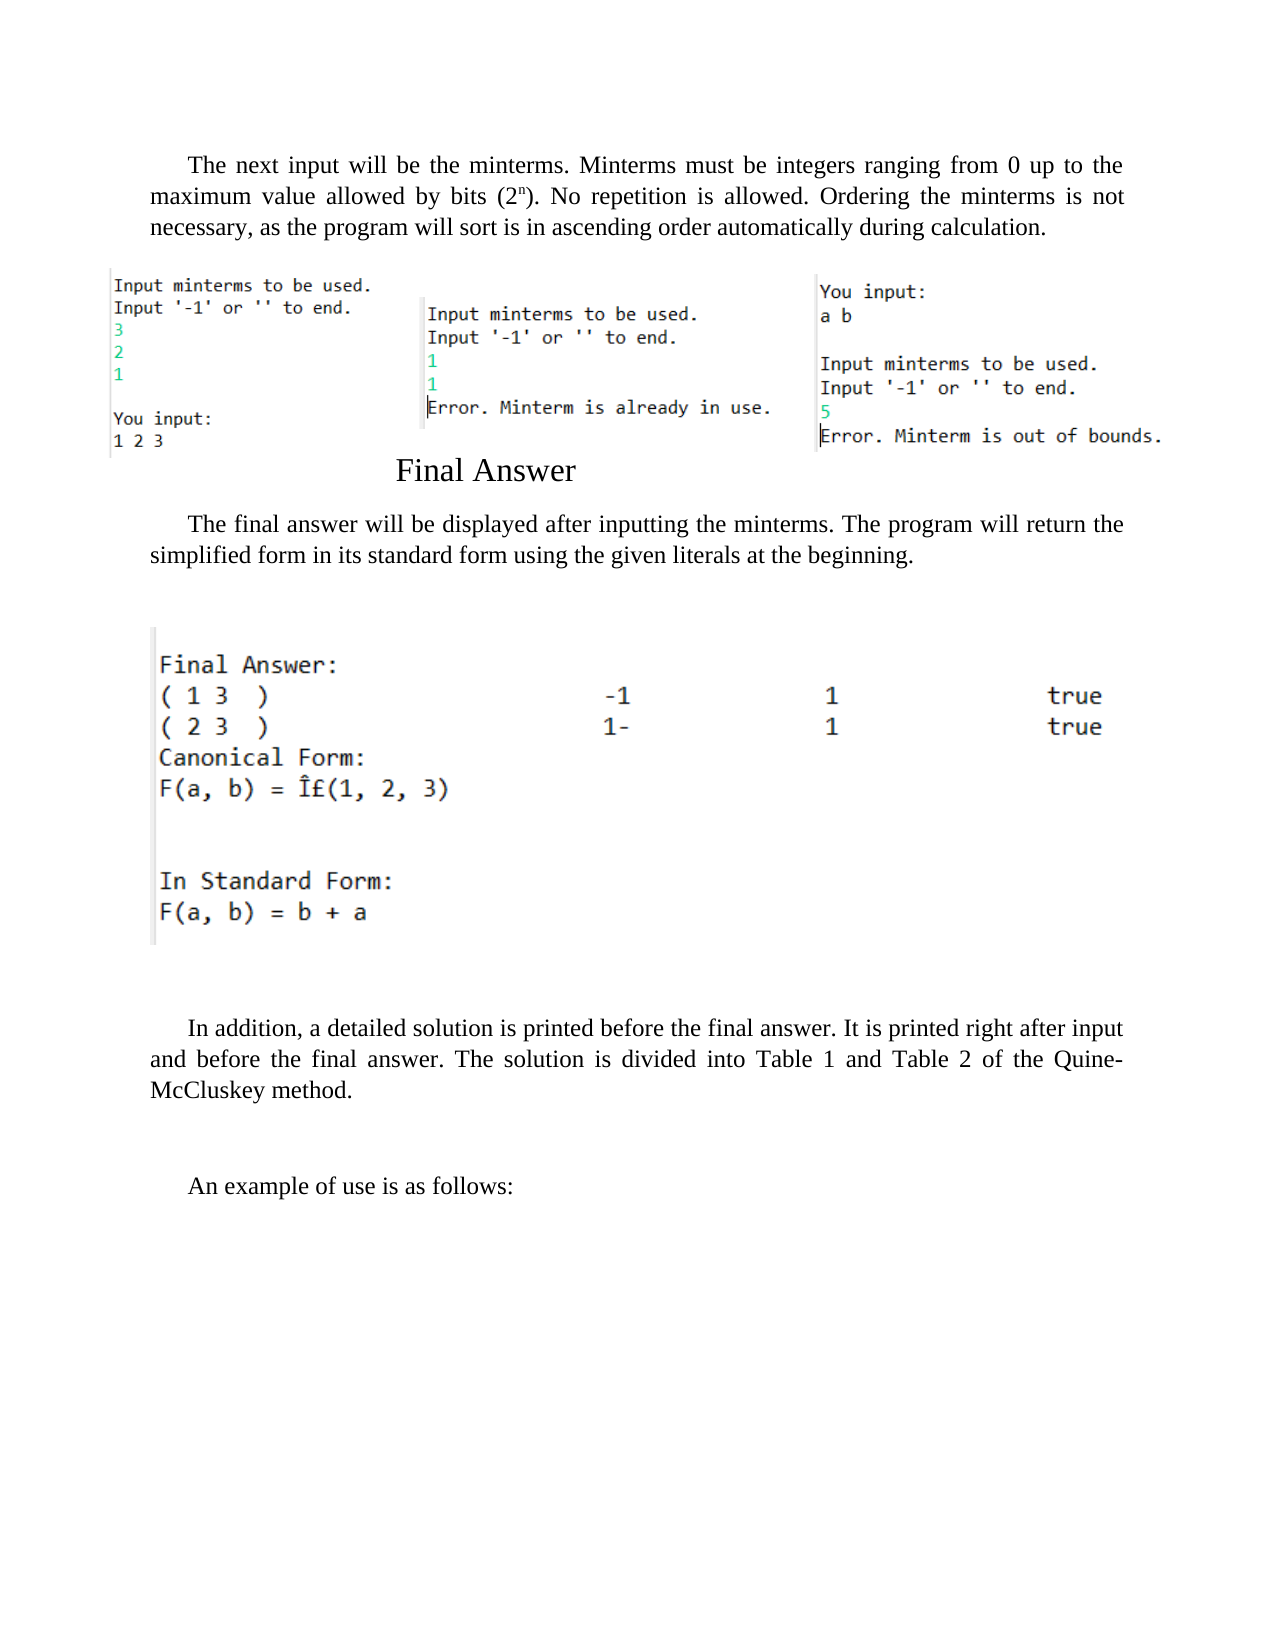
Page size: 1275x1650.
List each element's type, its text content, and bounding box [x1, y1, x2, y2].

picture [150, 627, 1125, 945]
text An example of use is as follows: [150, 1171, 1125, 1200]
picture [419, 297, 776, 429]
text Final Answer [150, 451, 1125, 489]
text The next input will be the minterms. Minterms must be integers ranging from 0 up to the maximum value allowed by bits (2n). No repetition is allowed. Ordering the minterms is not necessary, as the program will sort is in ascending order automatically during calculation. [150, 150, 1125, 241]
text In addition, a detailed solution is printed before the final answer. It is printed right after input and before the final answer. The solution is divided into Table 1 and Table 2 of the Quine-McCluskey method. [150, 1013, 1125, 1104]
text The final answer will be displayed after inputting the minterms. The program will return the simplified form in its standard form using the given literals at the beginning. [150, 509, 1125, 568]
picture [108, 268, 377, 458]
picture [814, 274, 1178, 452]
